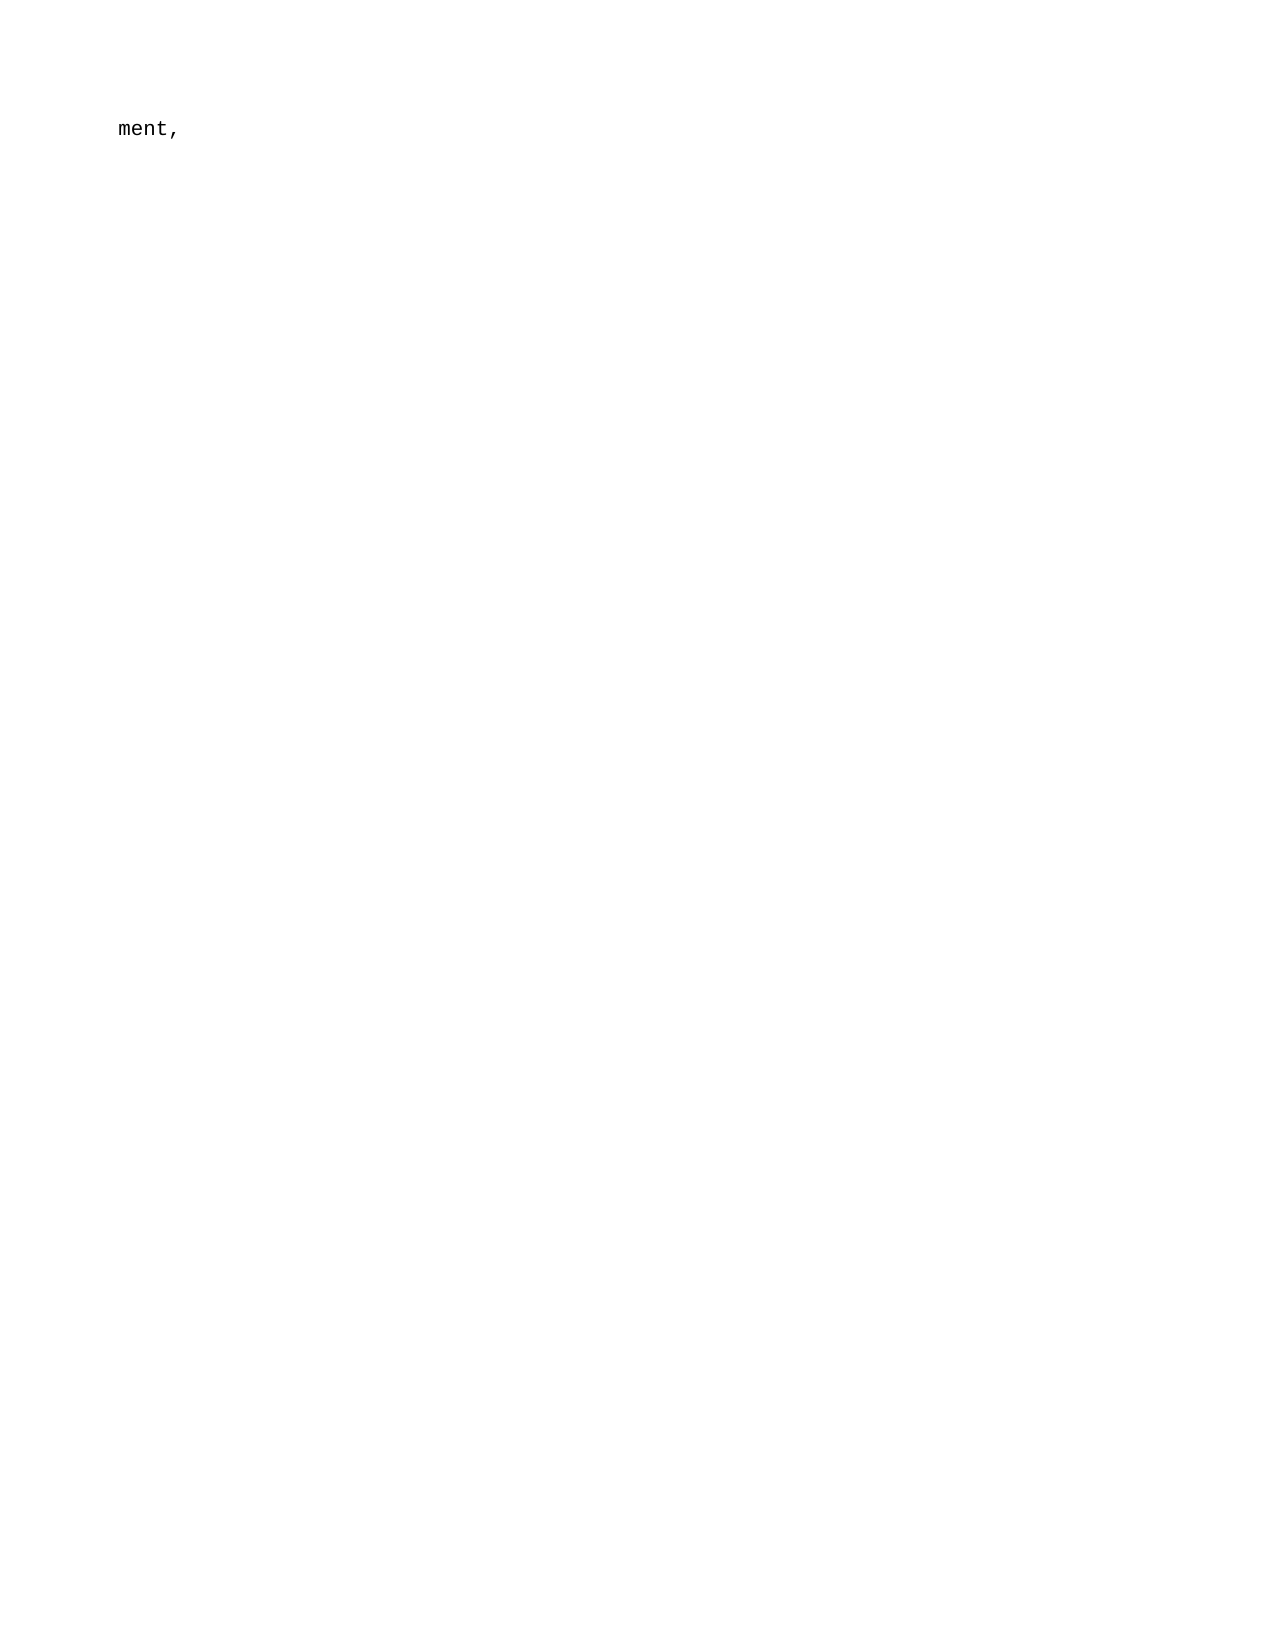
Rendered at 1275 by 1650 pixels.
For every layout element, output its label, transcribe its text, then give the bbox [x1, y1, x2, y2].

text ment, [118, 118, 1157, 142]
